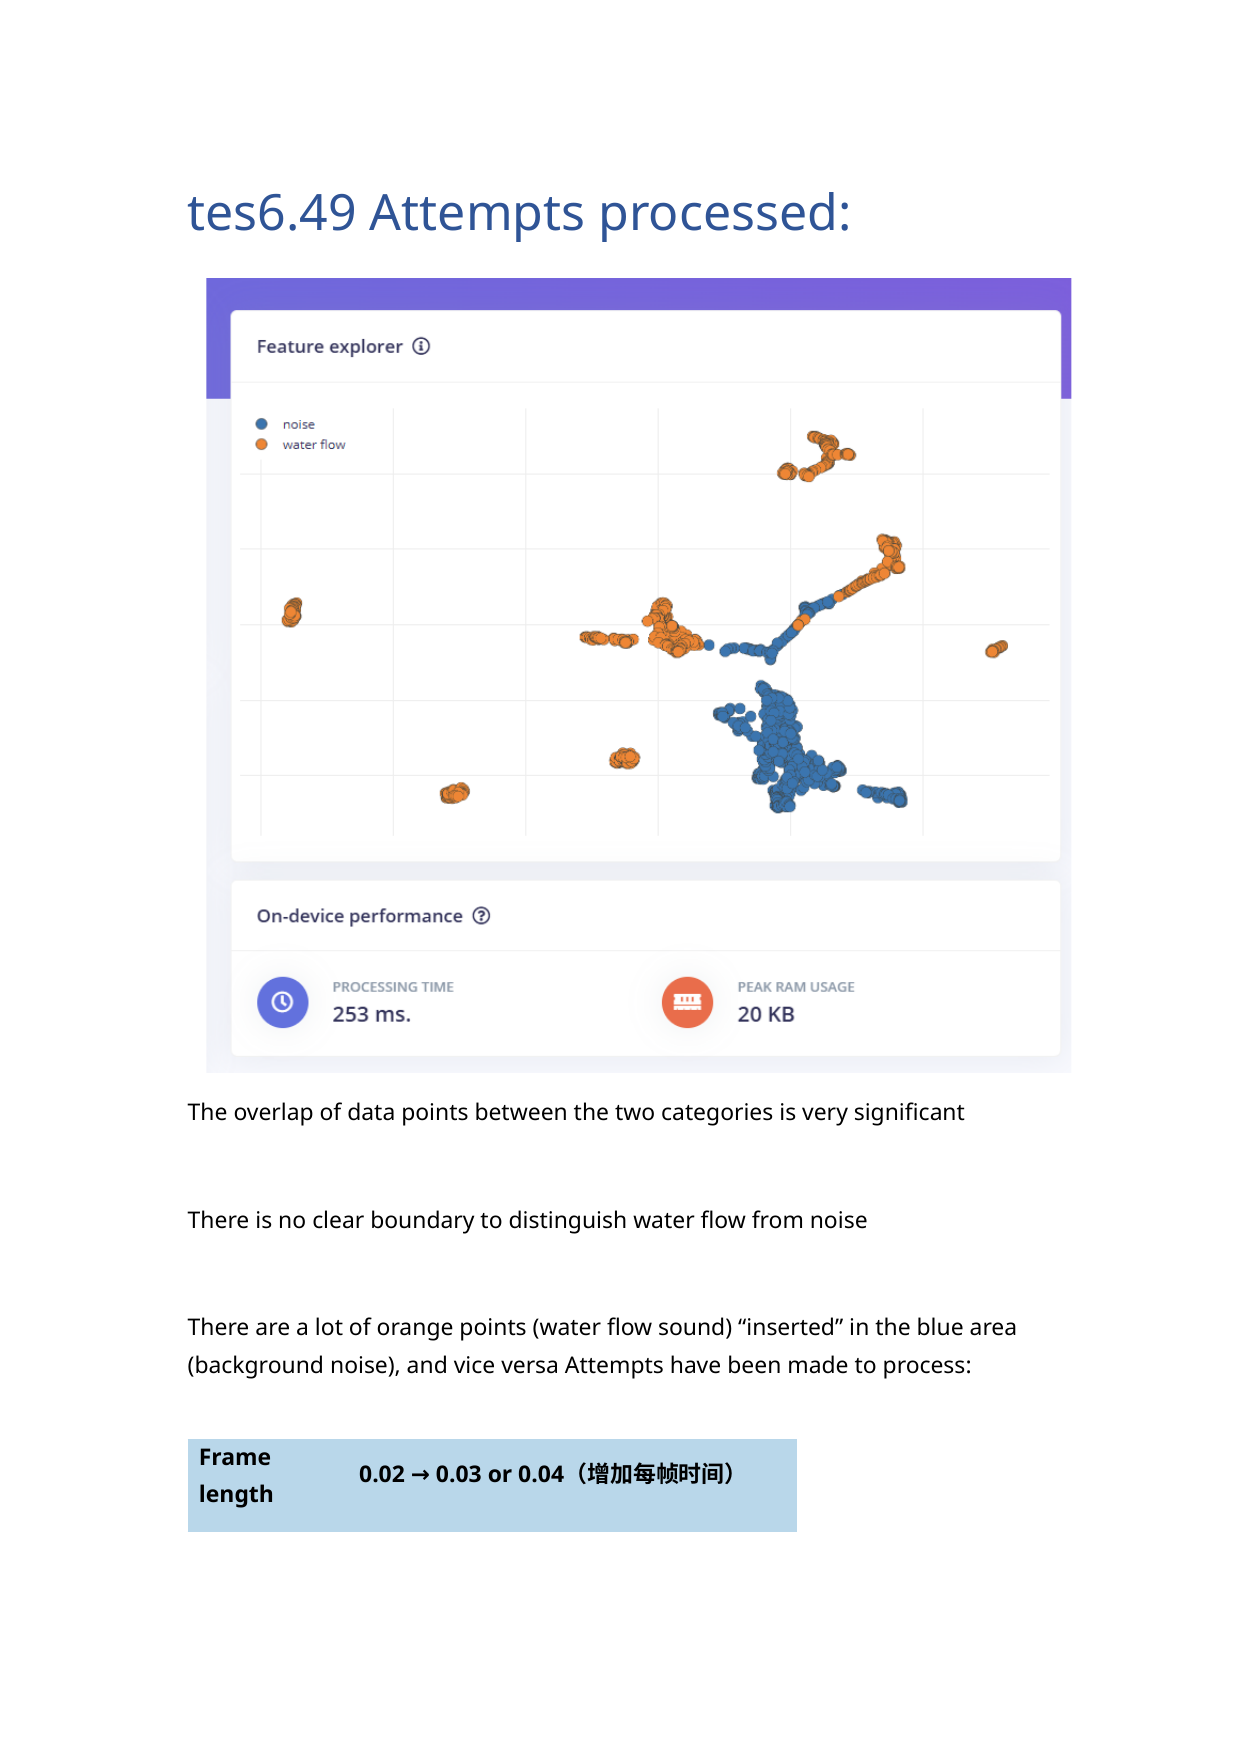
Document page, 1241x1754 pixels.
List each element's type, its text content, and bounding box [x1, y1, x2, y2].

table_header Frame length [188, 1440, 348, 1531]
text There are a lot of orange points (water flow sound) “inserted” in the blue area (background noise), and vice versa Attempts have been made to process: [187, 1311, 1053, 1418]
text There is no clear boundary to distinguish water flow from noise [187, 1203, 1053, 1236]
table_header 0.02 → 0.03 or 0.04（增加每帧时间） [348, 1440, 797, 1531]
subtitle tes6.49 Attempts processed: [187, 162, 1053, 259]
picture [206, 278, 1072, 1073]
